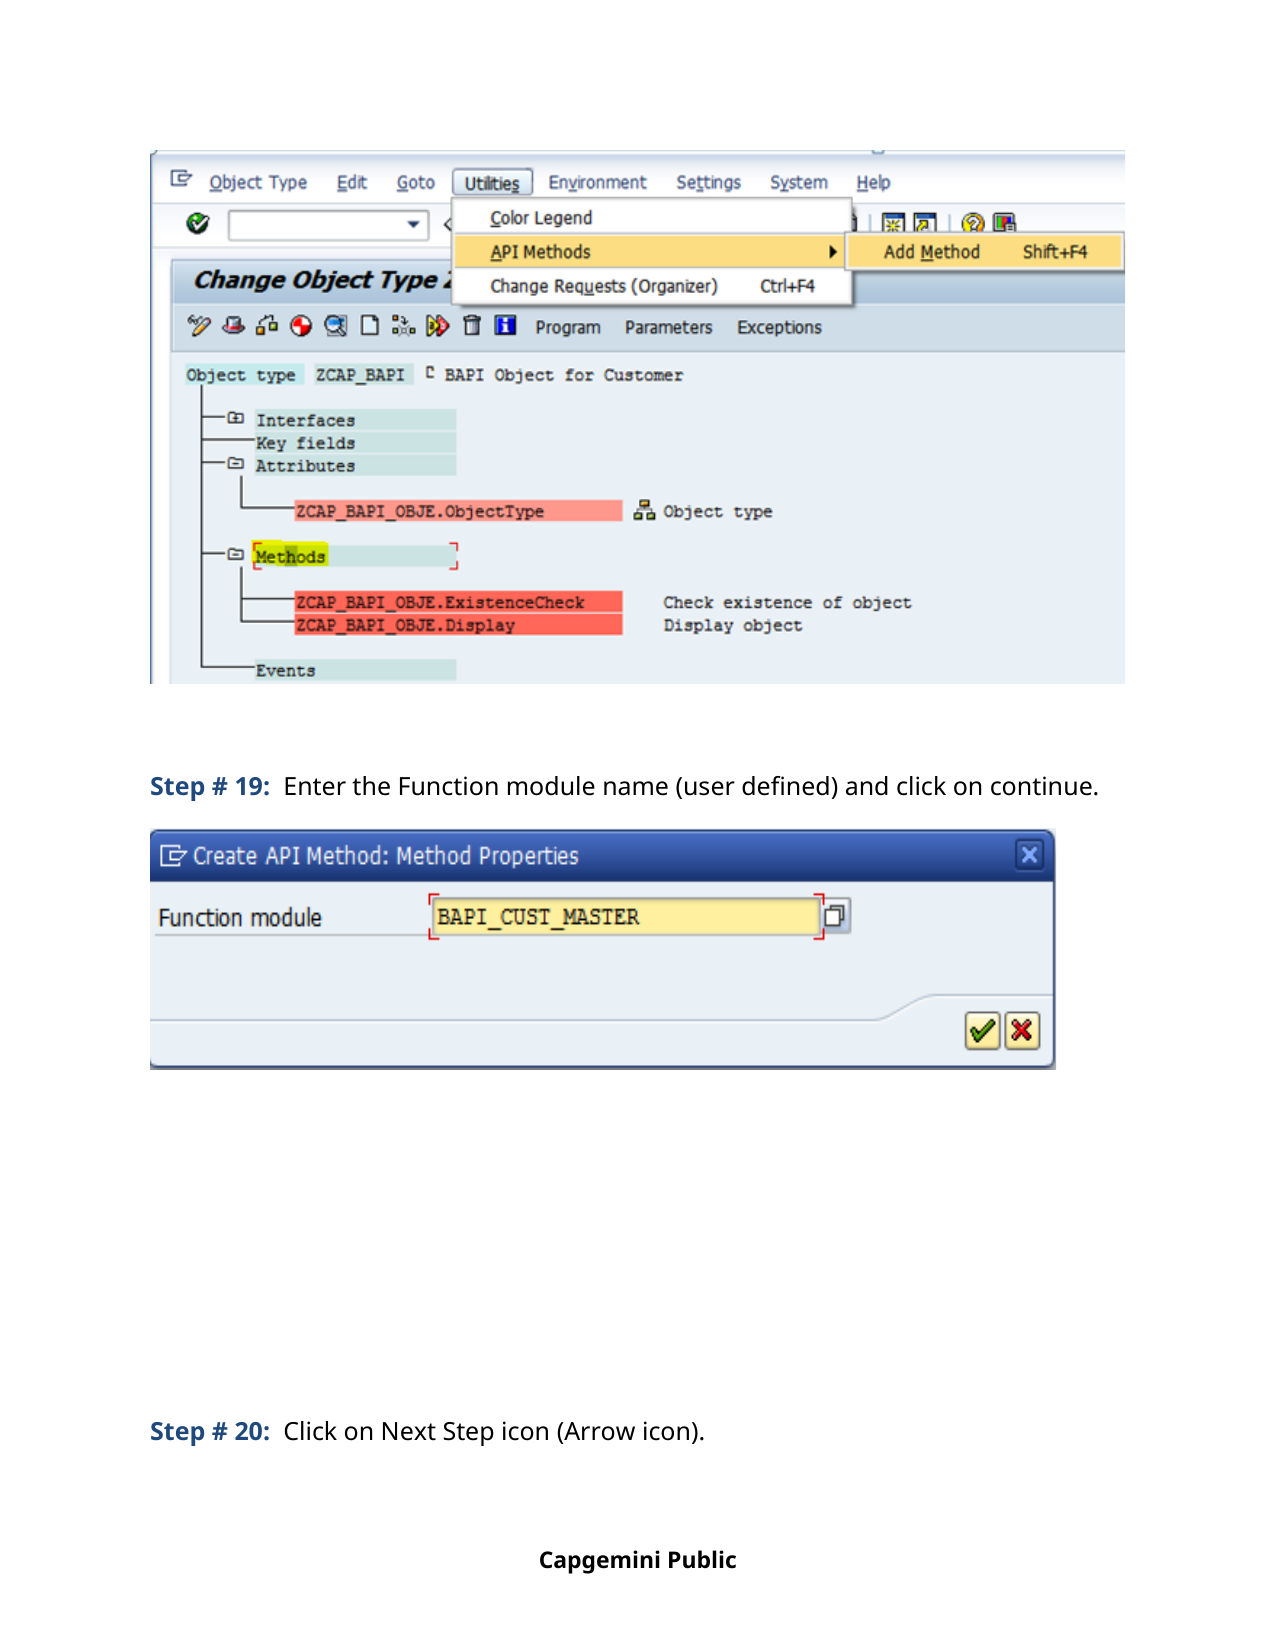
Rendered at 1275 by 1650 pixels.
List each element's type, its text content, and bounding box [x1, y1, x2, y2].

text Step # 19: Enter the Function module name (user defined) and click on continue. [150, 769, 1125, 803]
picture [150, 150, 1125, 684]
picture [150, 828, 1057, 1070]
text Step # 20: Click on Next Step icon (Arrow icon). [150, 1413, 1125, 1447]
